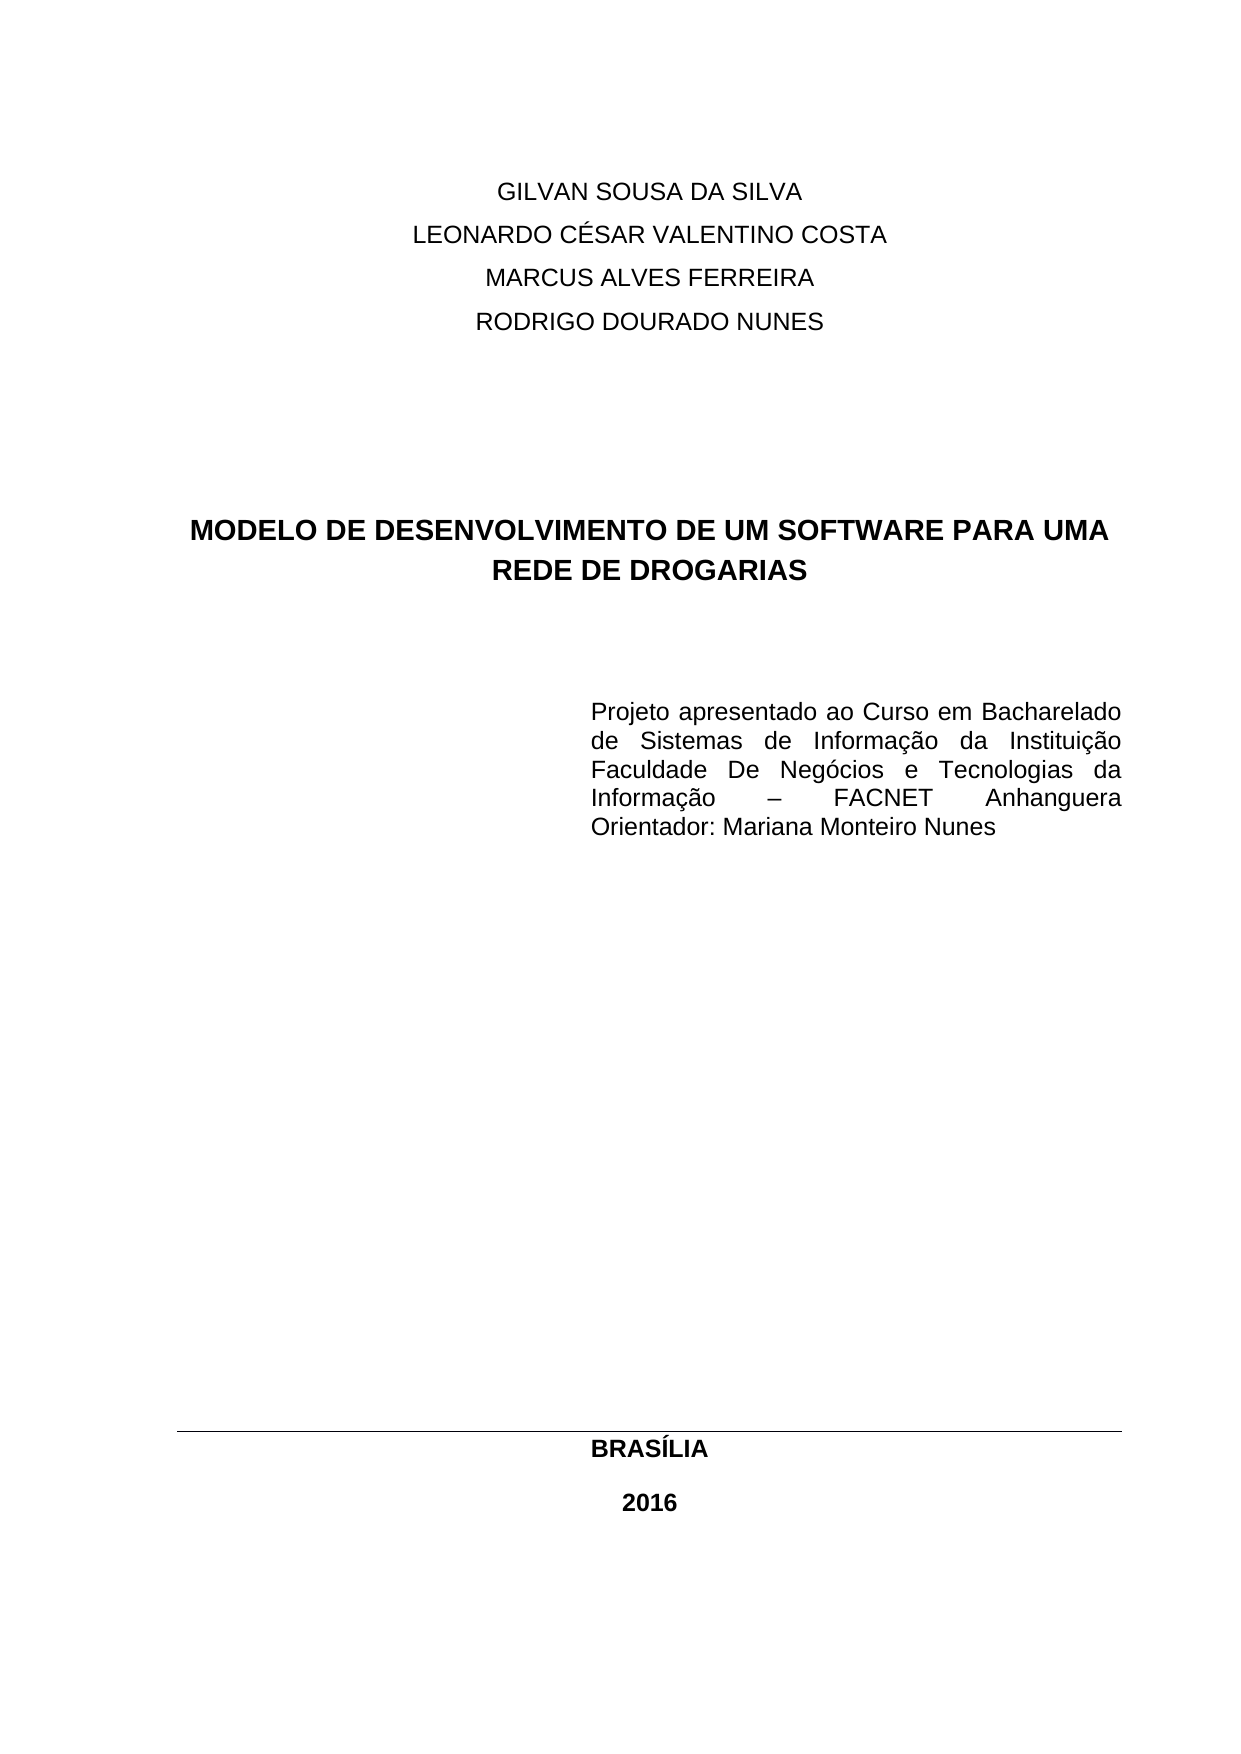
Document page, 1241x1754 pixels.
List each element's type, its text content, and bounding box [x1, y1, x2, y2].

text MARCUS ALVES FERREIRA [177, 263, 1122, 292]
text 2016 [177, 1485, 1122, 1517]
text RODRIGO DOURADO NUNES [177, 307, 1122, 335]
text MODELO DE DESENVOLVIMENTO DE UM SOFTWARE PARA UMA REDE DE DROGARIAS [177, 513, 1122, 587]
text LEONARDO CÉSAR VALENTINO COSTA [177, 220, 1122, 249]
text BRASÍLIA [177, 1432, 1122, 1463]
text GILVAN SOUSA DA SILVA [177, 177, 1122, 206]
text Projeto apresentado ao Curso em Bacharelado de Sistemas de Informação da Instituição Faculdade De Negócios e Tecnologias da Informação – FACNET Anhanguera Orientador: Mariana Monteiro Nunes [591, 697, 1122, 841]
